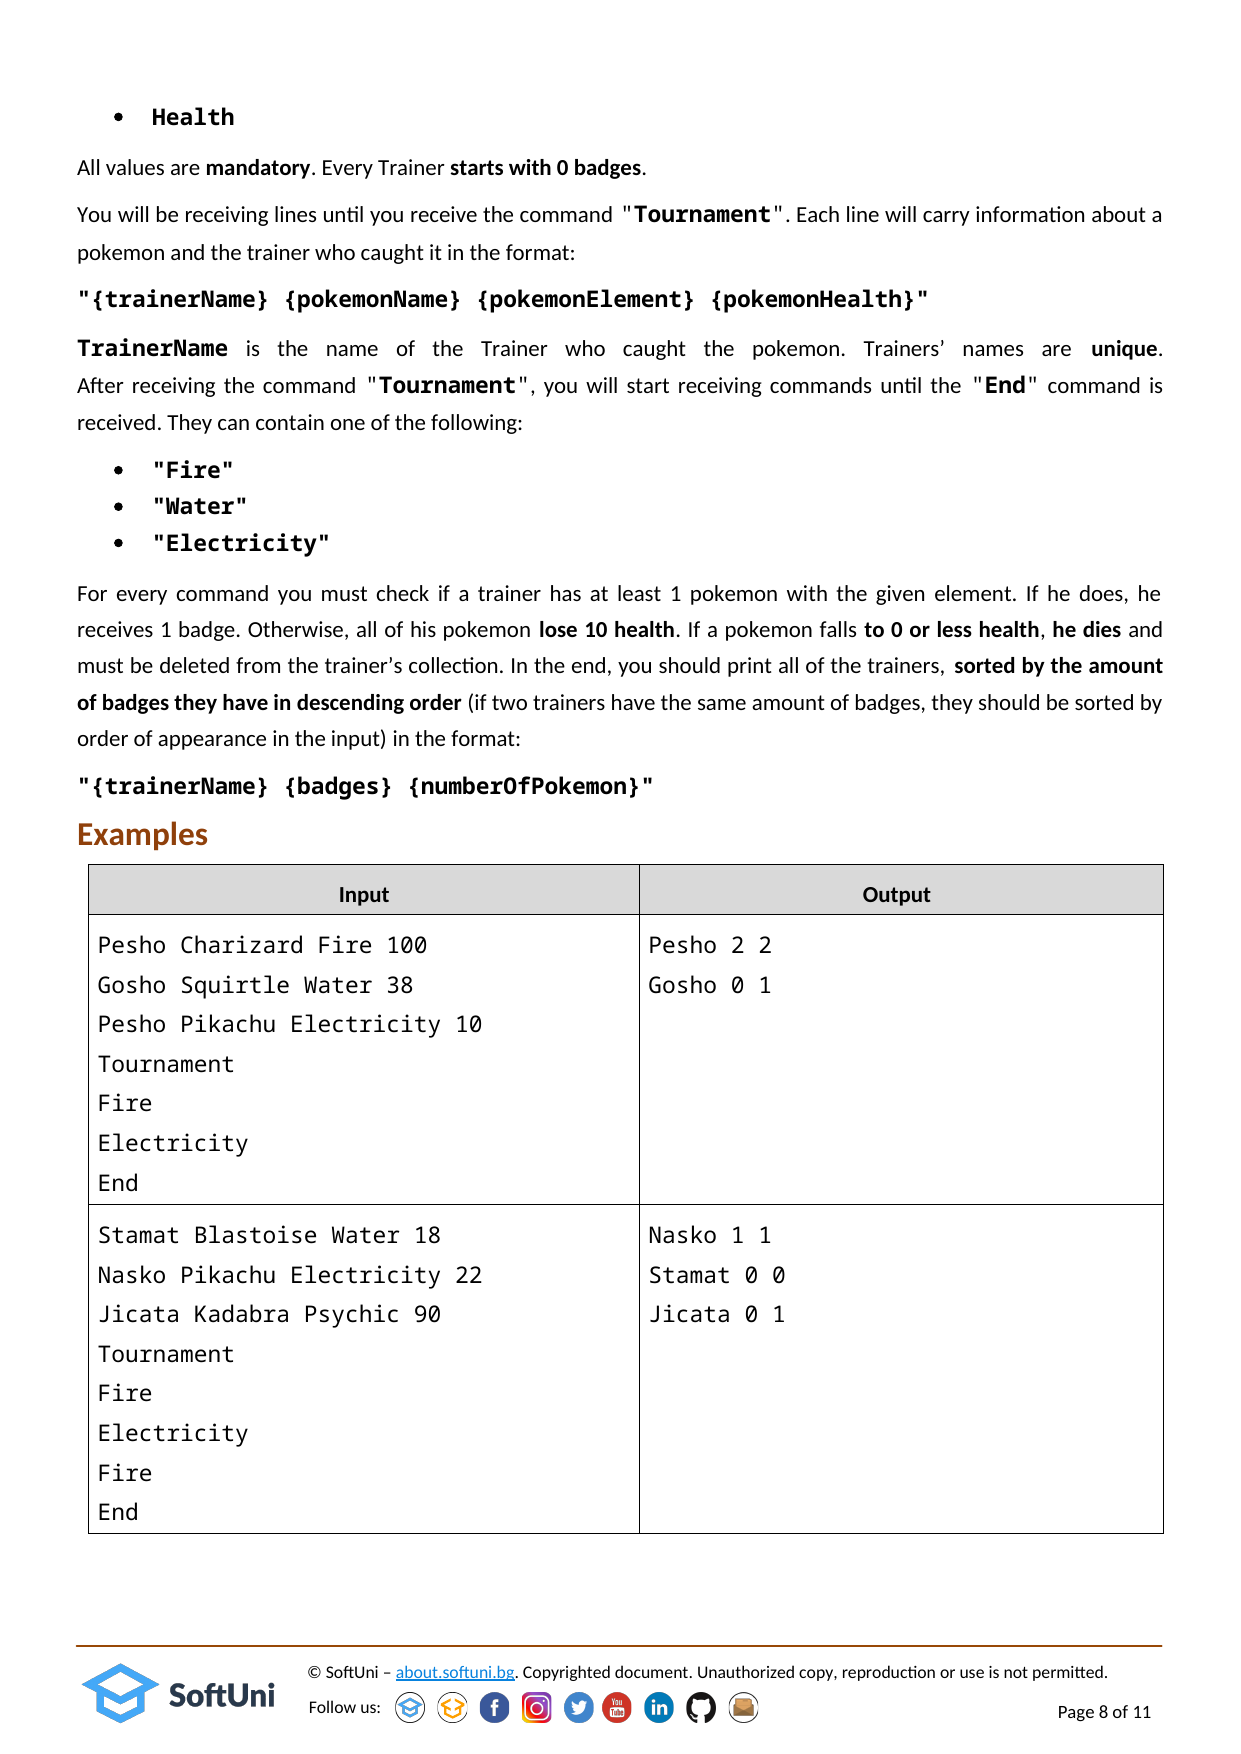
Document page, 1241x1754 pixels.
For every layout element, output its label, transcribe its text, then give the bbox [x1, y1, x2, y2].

table_cell Pesho Charizard Fire 100 Gosho Squirtle Water 38 Pesho Pikachu Electricity 10 Tournament Fire Electricity End [89, 915, 639, 1204]
picture [522, 1692, 552, 1723]
picture [75, 1658, 281, 1729]
text TrainerName is the name of the Trainer who caught the pokemon. Trainers’ names are unique. After receiving the command "Tournament", you will start receiving commands until the "End" command is received. They can contain one of the following: [77, 327, 1163, 436]
picture [564, 1692, 594, 1723]
subtitle Examples [77, 813, 1163, 854]
picture [395, 1692, 425, 1723]
text For every command you must check if a trainer has at least 1 pokemon with the given element. If he does, he receives 1 badge. Otherwise, all of his pokemon lose 10 health. If a pokemon falls to 0 or less health, he dies and must be deleted from the trainer’s collection. In the end, you should print all of the trainers, sorted by the amount of badges they have in descending order (if two trainers have the same amount of badges, they should be sorted by order of appearance in the input) in the format: [77, 570, 1163, 752]
text "{trainerName} {pokemonName} {pokemonElement} {pokemonHealth}" [77, 278, 1163, 315]
picture [665, 1692, 674, 1701]
picture [644, 1714, 653, 1723]
list Health [114, 95, 1163, 132]
list "Fire" [114, 449, 1163, 485]
picture [686, 1692, 716, 1723]
table_header Input [89, 865, 639, 914]
picture [644, 1692, 653, 1701]
text You will be receiving lines until you receive the command "Tournament". Each line will carry information about a pokemon and the trainer who caught it in the format: [77, 193, 1163, 266]
picture [665, 1714, 674, 1723]
table_cell Nasko 1 1 Stamat 0 0 Jicata 0 1 [640, 1205, 1163, 1533]
picture [658, 1705, 667, 1714]
table_cell Pesho 2 2 Gosho 0 1 [640, 915, 1163, 1204]
text All values are mandatory. Every Trainer starts with 0 badges. [77, 144, 1163, 181]
table_cell Stamat Blastoise Water 18 Nasko Pikachu Electricity 22 Jicata Kadabra Psychic 90 Tournament Fire Electricity Fire End [89, 1205, 639, 1533]
table_header Output [640, 865, 1163, 914]
picture [479, 1692, 510, 1723]
picture [602, 1692, 632, 1723]
text "{trainerName} {badges} {numberOfPokemon}" [77, 764, 1163, 801]
list "Electricity" [114, 521, 1163, 558]
picture [437, 1692, 468, 1723]
list "Water" [114, 485, 1163, 521]
picture [728, 1692, 759, 1723]
